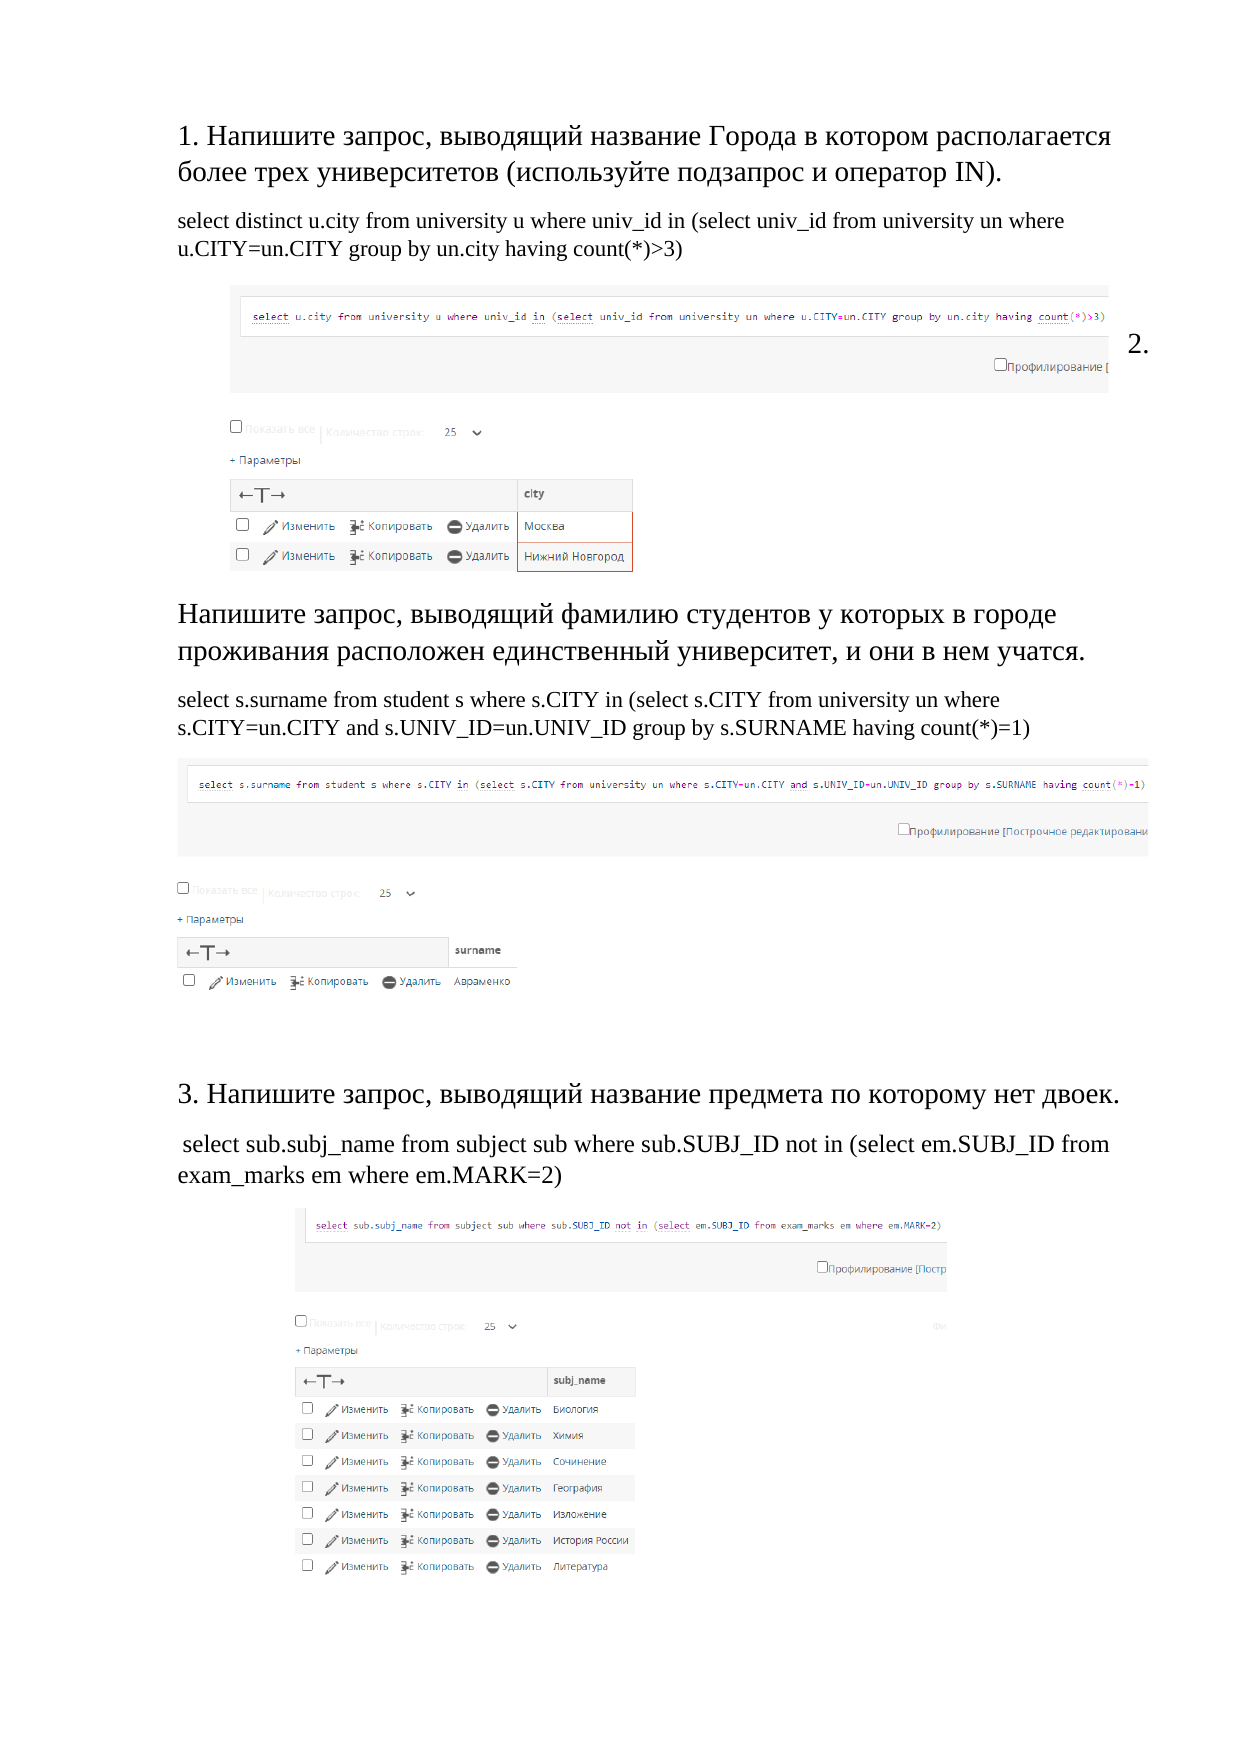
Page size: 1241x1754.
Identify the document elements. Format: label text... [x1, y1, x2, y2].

text select sub.subj_name from subject sub where sub.SUBJ_ID not in (select em.SUBJ_ID from exam_marks em where em.MARK=2) [177, 1129, 1152, 1189]
text 3. Напишите запрос, выводящий название предмета по которому нет двоек. [177, 1076, 1152, 1109]
picture [177, 758, 1148, 996]
picture [215, 285, 1108, 576]
picture [290, 1208, 946, 1580]
text select s.surname from student s where s.CITY in (select s.CITY from university un where s.CITY=un.CITY and s.UNIV_ID=un.UNIV_ID group by s.SURNAME having count(*)=1) [177, 686, 1152, 740]
text select distinct u.city from university u where univ_id in (select univ_id from university un where u.CITY=un.CITY group by un.city having count(*)>3) [177, 207, 1152, 262]
text 1. Напишите запрос, выводящий название Города в котором располагается более трех университетов (используйте подзапрос и оператор IN). [177, 118, 1152, 188]
